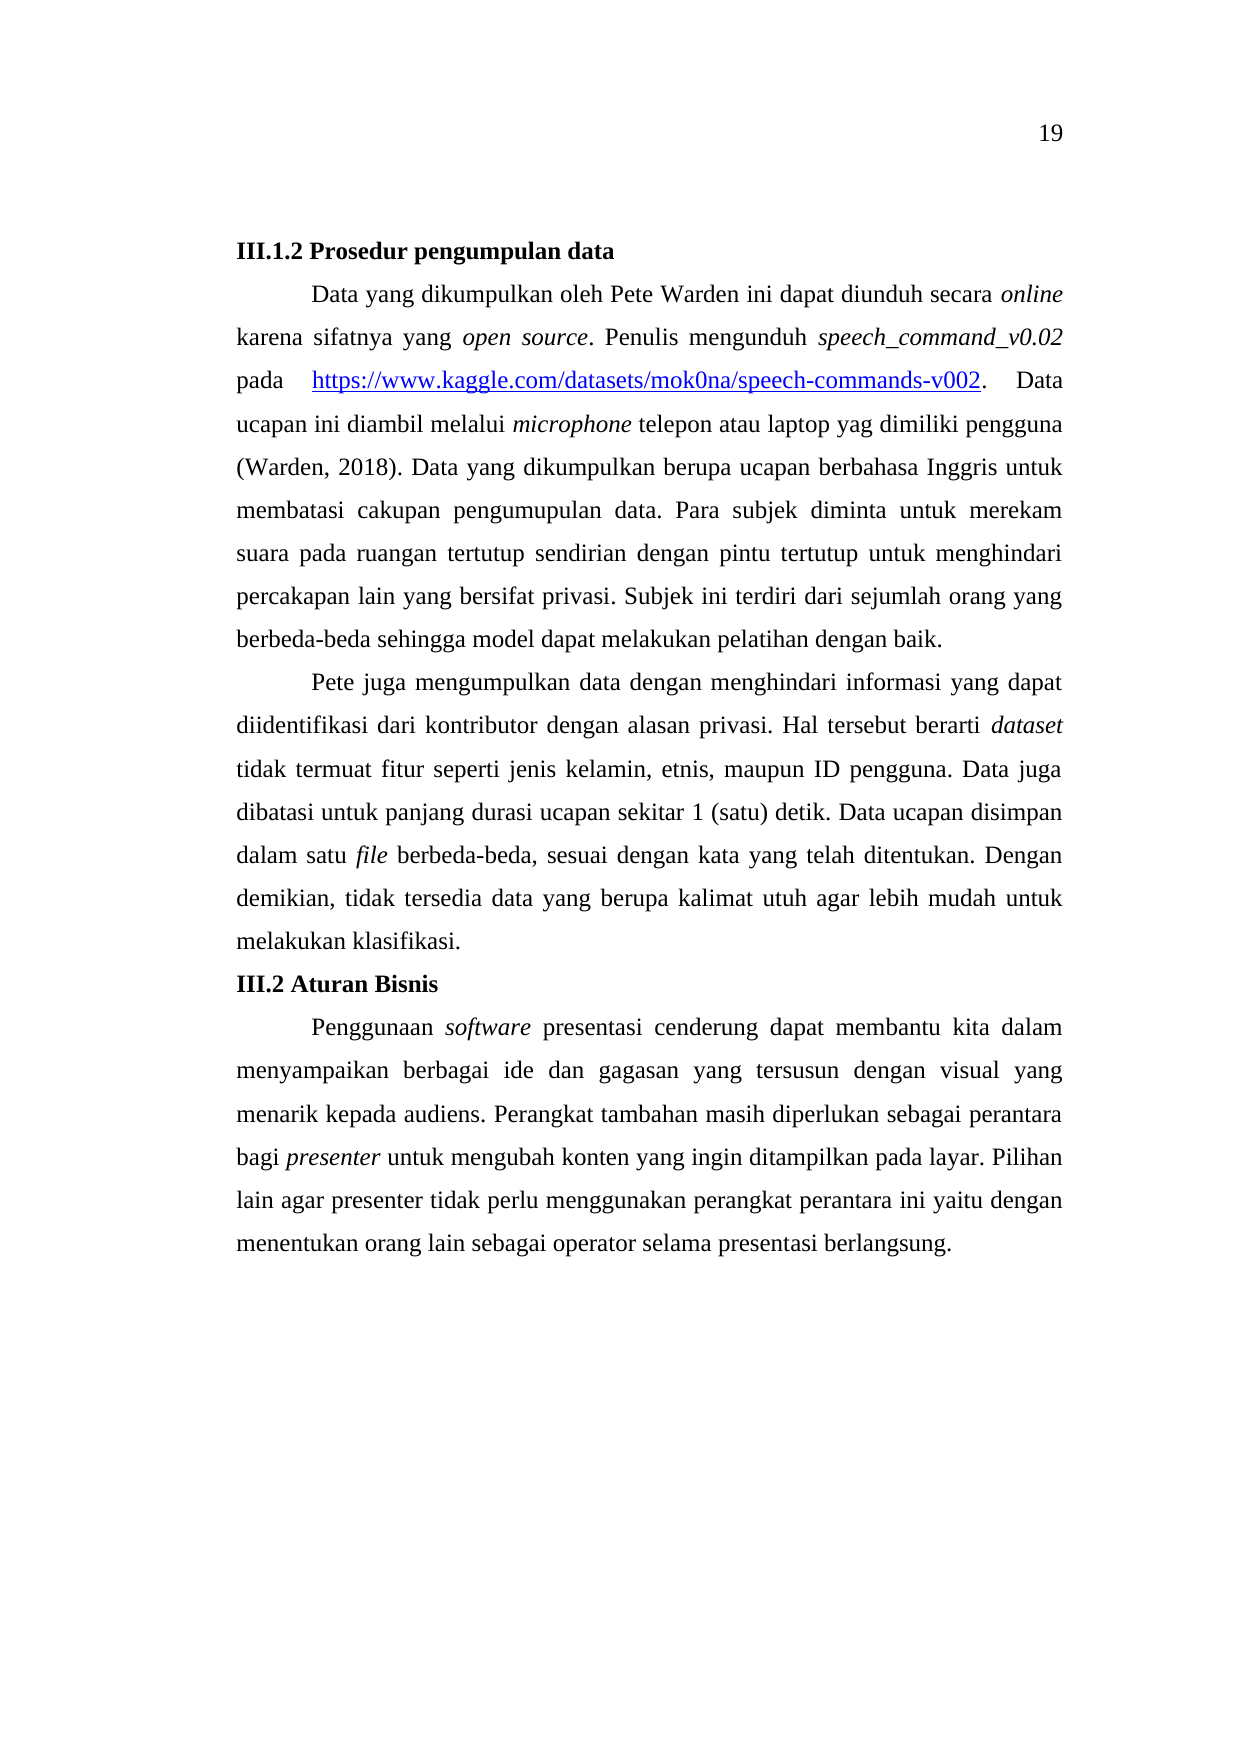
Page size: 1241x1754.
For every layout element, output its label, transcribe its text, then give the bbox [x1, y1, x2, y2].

text Pete juga mengumpulkan data dengan menghindari informasi yang dapat diidentifikasi dari kontributor dengan alasan privasi. Hal tersebut berarti dataset tidak termuat fitur seperti jenis kelamin, etnis, maupun ID pengguna. Data juga dibatasi untuk panjang durasi ucapan sekitar 1 (satu) detik. Data ucapan disimpan dalam satu file berbeda-beda, sesuai dengan kata yang telah ditentukan. Dengan demikian, tidak tersedia data yang berupa kalimat utuh agar lebih mudah untuk melakukan klasifikasi. [236, 667, 1063, 955]
subtitle Aturan Bisnis [236, 969, 1063, 998]
text Data yang dikumpulkan oleh Pete Warden ini dapat diunduh secara online karena sifatnya yang open source. Penulis mengunduh speech_command_v0.02 pada https://www.kaggle.com/datasets/mok0na/speech-commands-v002. Data ucapan ini diambil melalui microphone telepon atau laptop yag dimiliki pengguna . Data yang dikumpulkan berupa ucapan berbahasa Inggris untuk membatasi cakupan pengumupulan data. Para subjek diminta untuk merekam suara pada ruangan tertutup sendirian dengan pintu tertutup untuk menghindari percakapan lain yang bersifat privasi. Subjek ini terdiri dari sejumlah orang yang berbeda-beda sehingga model dapat melakukan pelatihan dengan baik. [236, 279, 1063, 653]
subtitle Prosedur pengumpulan data [236, 236, 1063, 265]
text Penggunaan software presentasi cenderung dapat membantu kita dalam menyampaikan berbagai ide dan gagasan yang tersusun dengan visual yang menarik kepada audiens. Perangkat tambahan masih diperlukan sebagai perantara bagi presenter untuk mengubah konten yang ingin ditampilkan pada layar. Pilihan lain agar presenter tidak perlu menggunakan perangkat perantara ini yaitu dengan menentukan orang lain sebagai operator selama presentasi berlangsung. [236, 1012, 1063, 1257]
